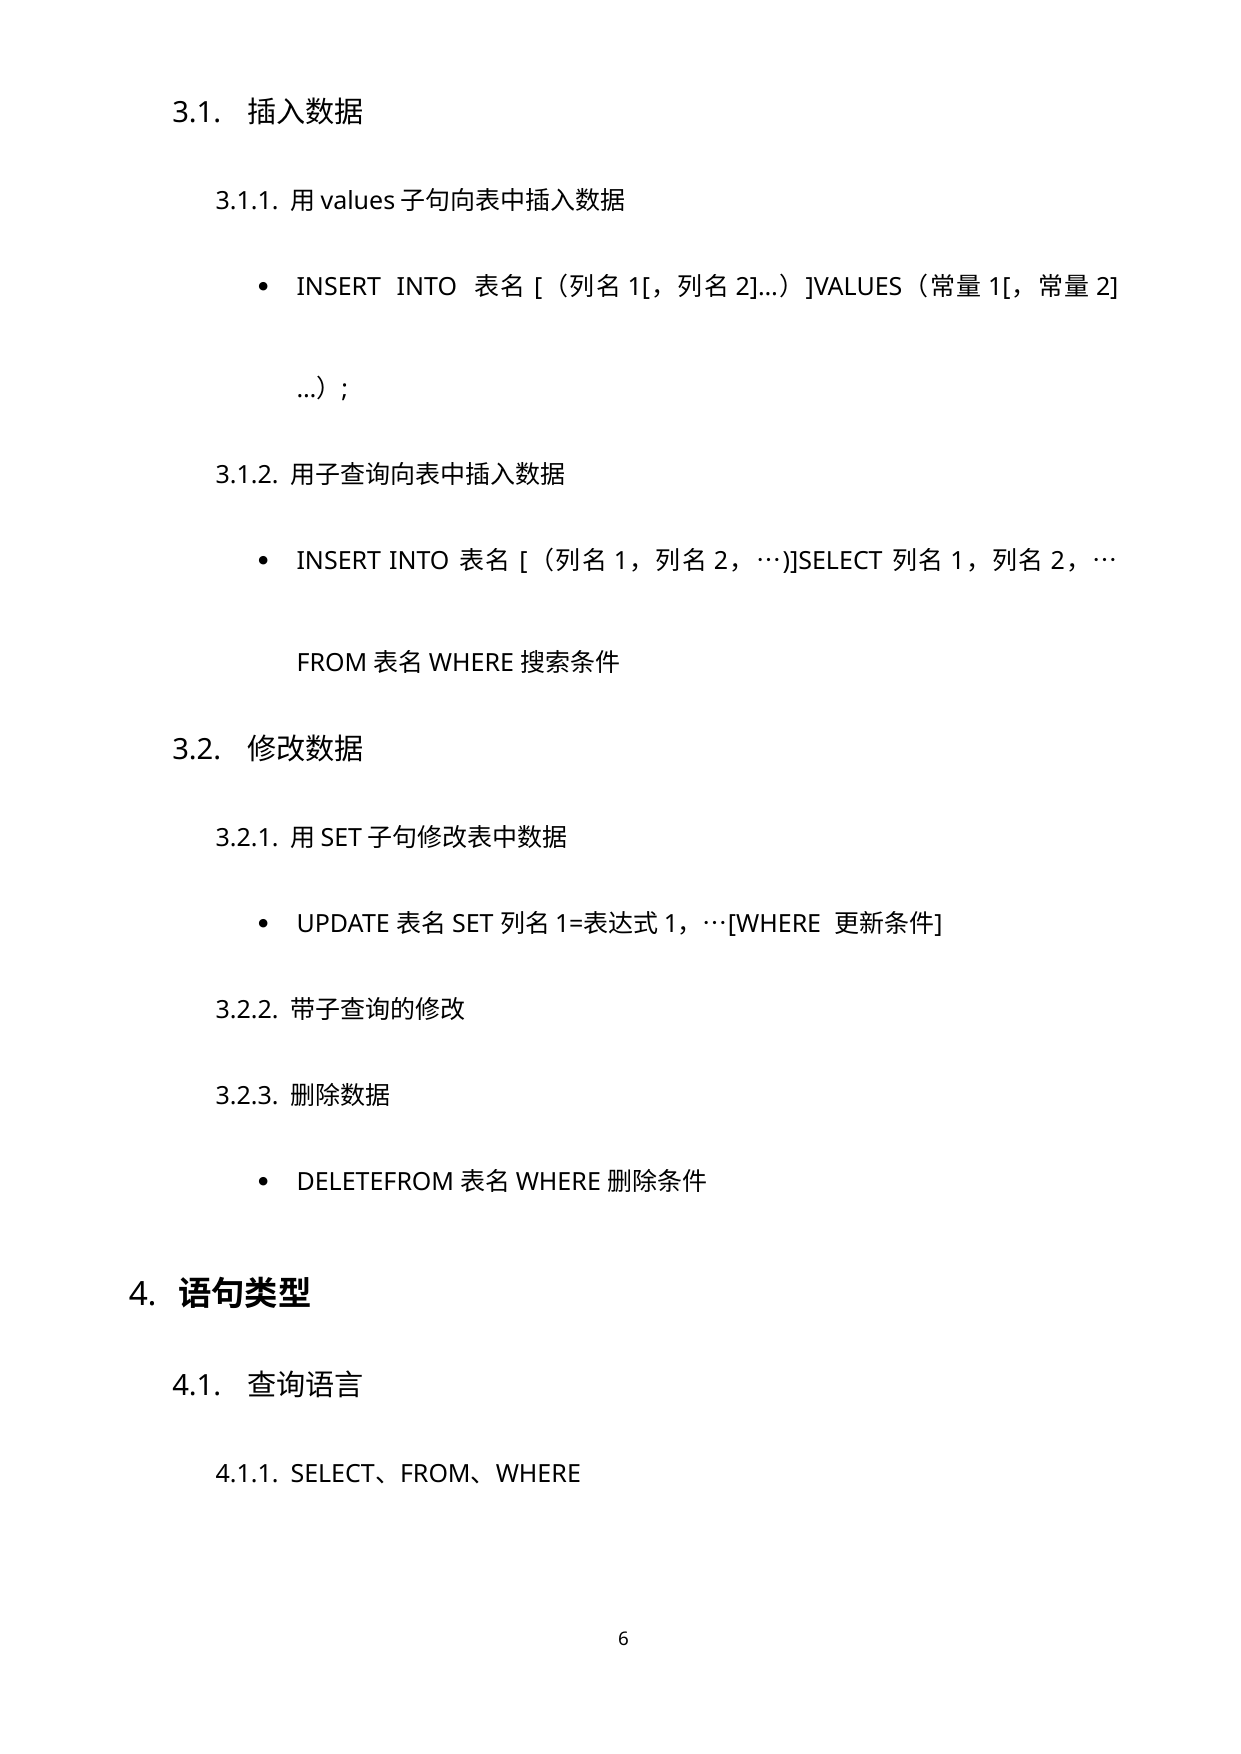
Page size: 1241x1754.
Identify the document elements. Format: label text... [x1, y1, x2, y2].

subtitle 带子查询的修改 [215, 974, 1118, 1042]
list INSERT INTO 表名 [（列名1[，列名2]…）] [259, 251, 1118, 421]
subtitle 用values子句向表中插入数据 [215, 165, 1118, 233]
subtitle 用SET子句修改表中数据 [215, 802, 1118, 870]
subtitle 删除数据 [215, 1060, 1118, 1128]
list INSERT INTO 表名 [（列名1，列名2，…)] [259, 525, 1118, 694]
subtitle 修改数据 [172, 713, 1118, 781]
subtitle SELECT、FROM、WHERE [215, 1438, 1118, 1506]
list DELETE [259, 1146, 1118, 1214]
subtitle 用子查询向表中插入数据 [215, 439, 1118, 507]
list UPDATE 表名 SET 列名1=表达式1，… [259, 888, 1118, 956]
subtitle 语句类型 [128, 1257, 1118, 1325]
subtitle 插入数据 [172, 76, 1118, 144]
subtitle 查询语言 [172, 1349, 1118, 1417]
